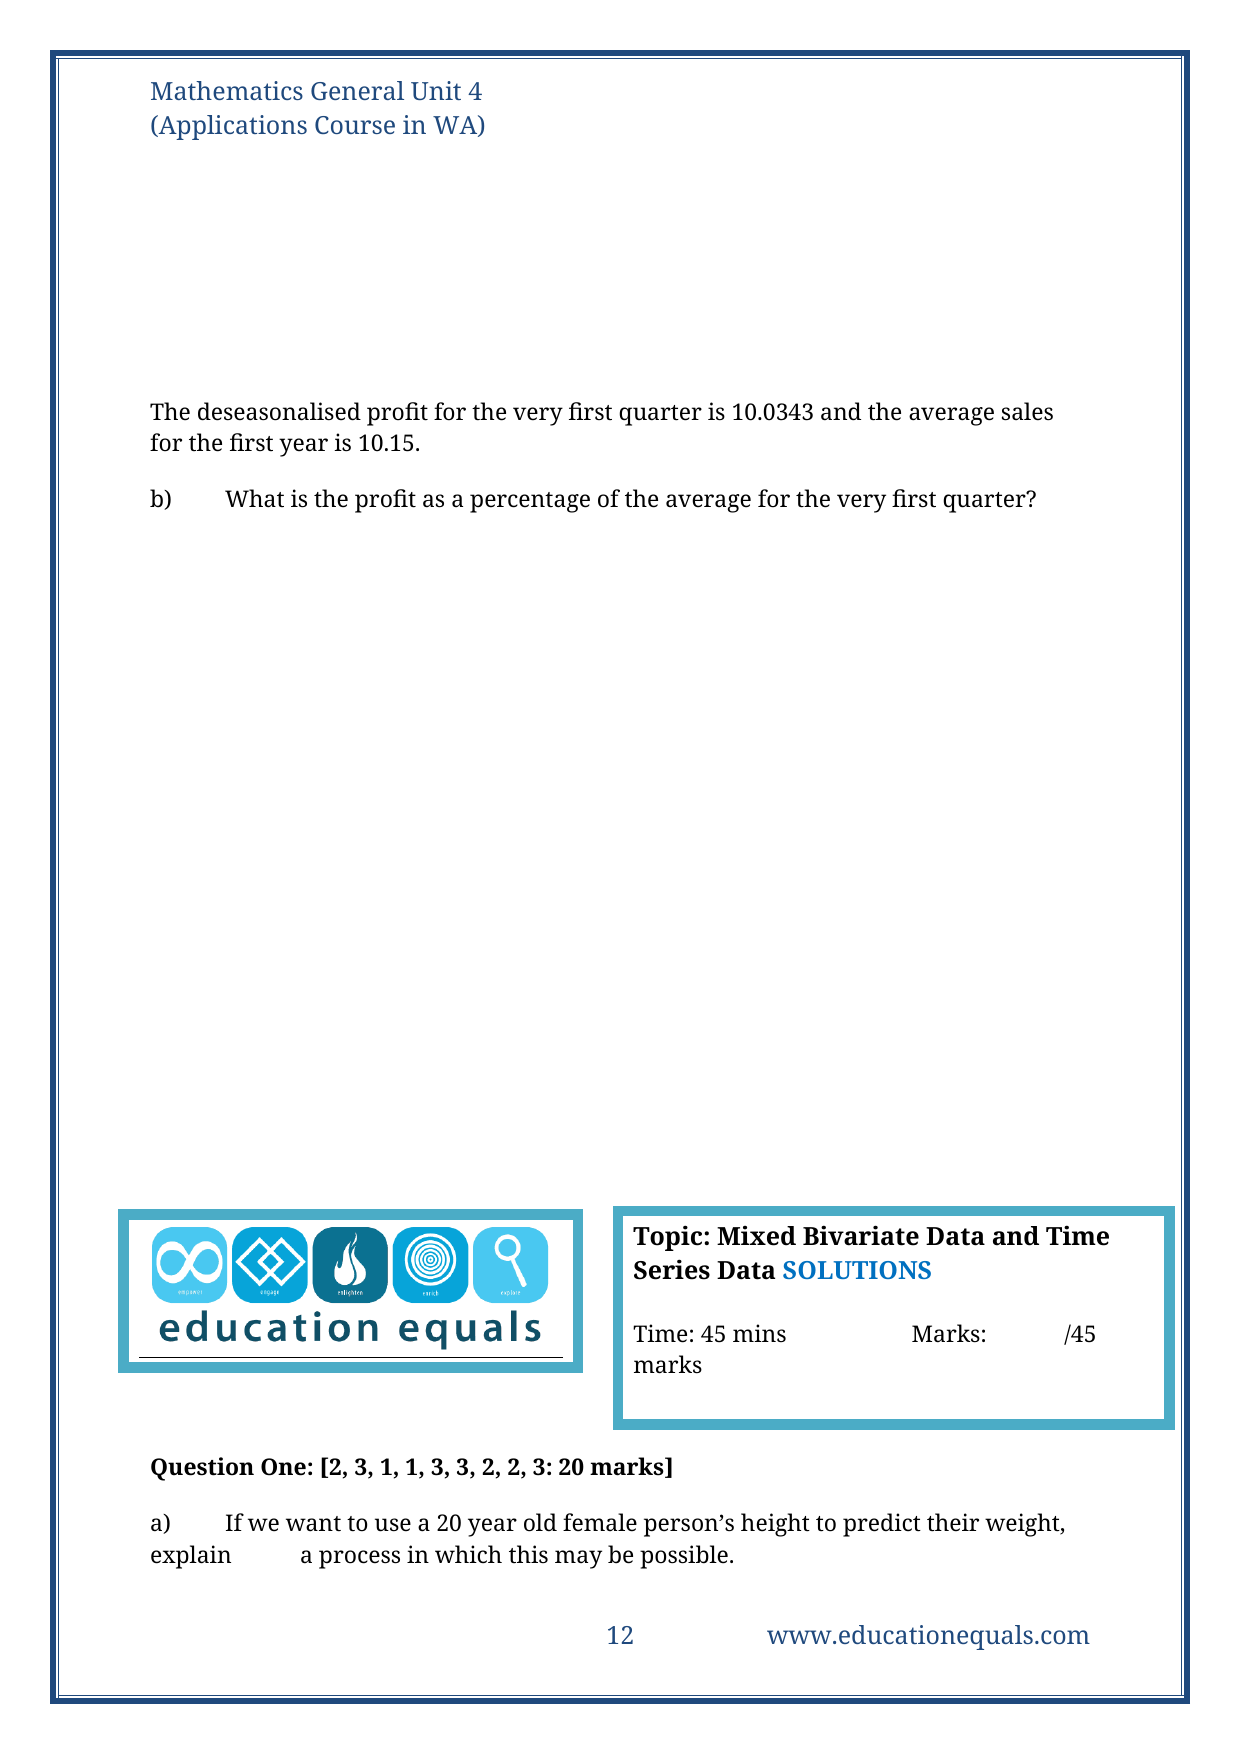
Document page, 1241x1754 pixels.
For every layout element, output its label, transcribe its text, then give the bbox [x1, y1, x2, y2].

text The deseasonalised profit for the very first quarter is 10.0343 and the average sales for the first year is 10.15. [150, 396, 1090, 458]
text Question One: [2, 3, 1, 1, 3, 3, 2, 2, 3: 20 marks] [150, 1451, 1090, 1482]
text b) What is the profit as a percentage of the average for the very first quarter? [150, 483, 1090, 514]
text a) If we want to use a 20 year old female person’s height to predict their weight, explain a process in which this may be possible. [150, 1507, 1090, 1570]
picture [138, 1221, 562, 1355]
